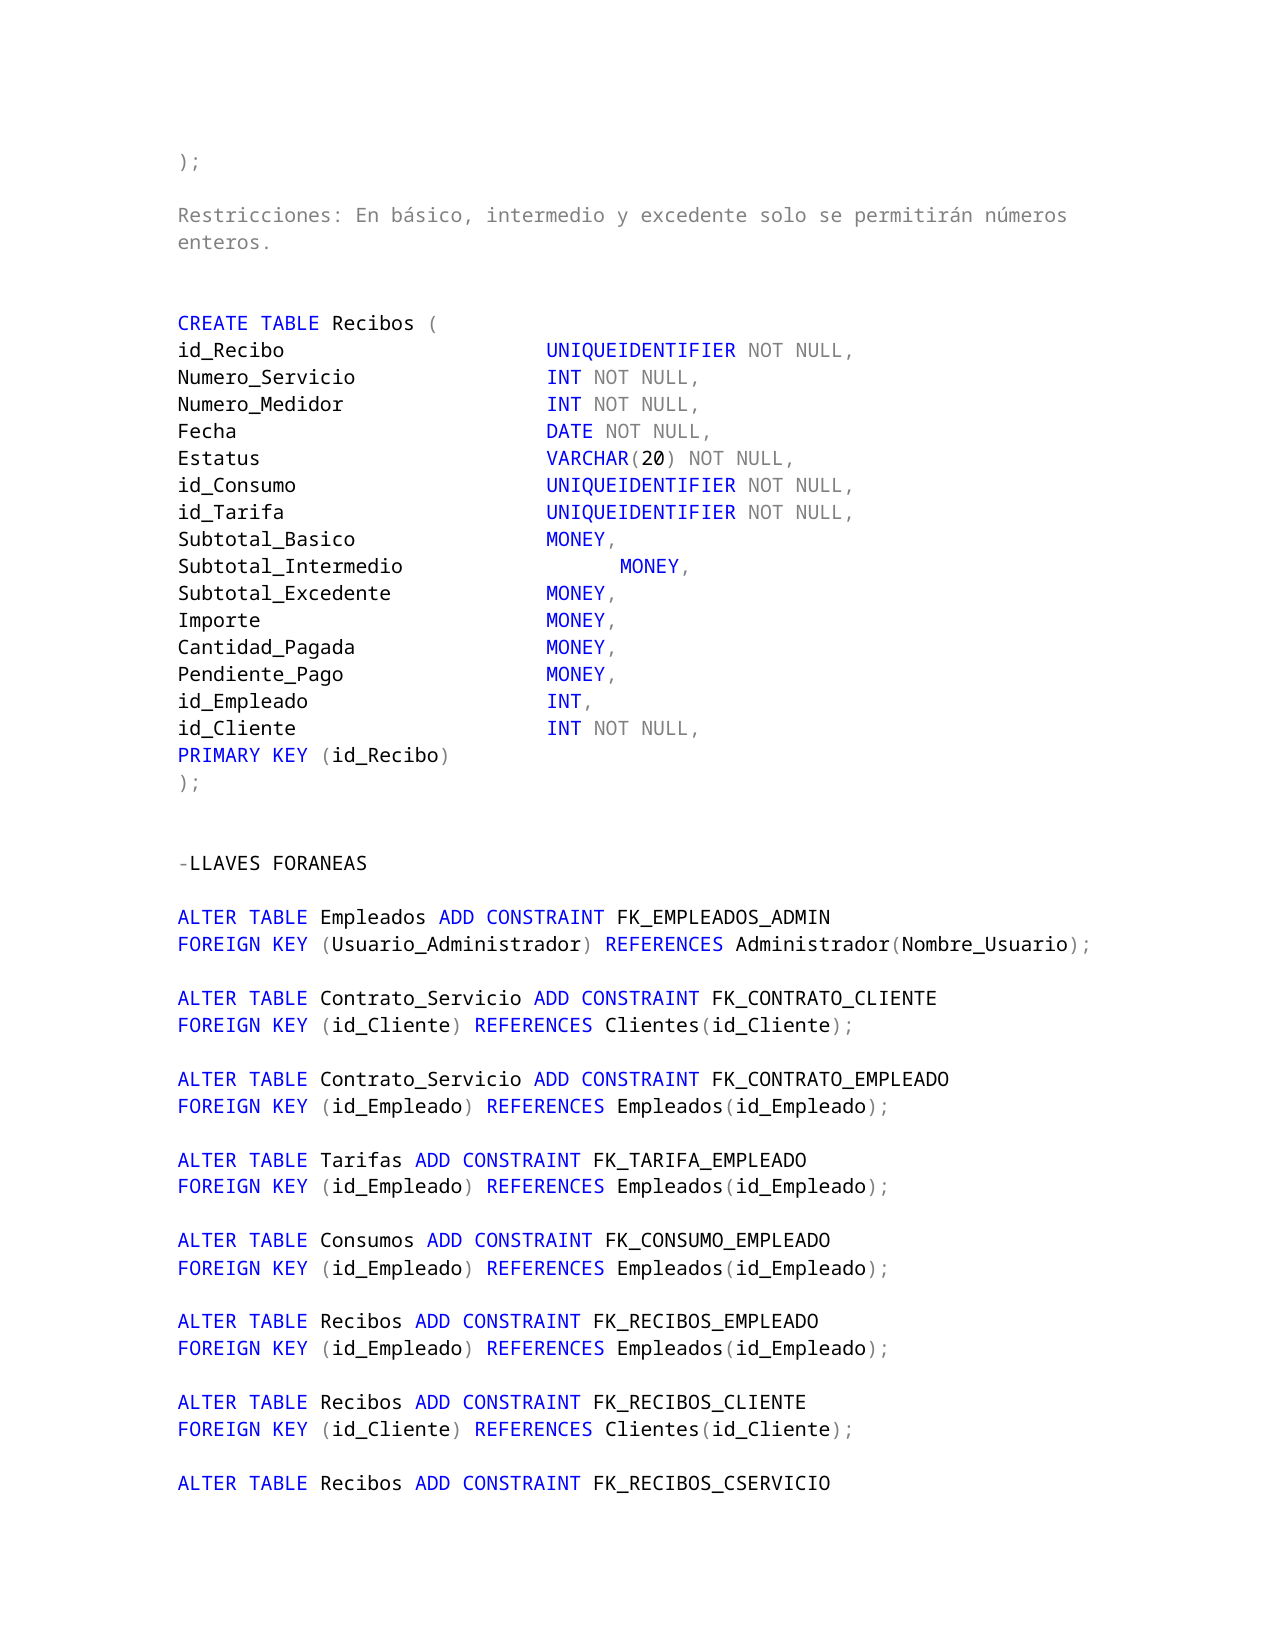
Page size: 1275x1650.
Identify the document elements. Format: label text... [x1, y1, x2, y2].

text Subtotal_Excedente MONEY, [177, 579, 1098, 606]
text ); [177, 768, 1098, 795]
text ALTER TABLE Consumos ADD CONSTRAINT FK_CONSUMO_EMPLEADO [177, 1227, 1098, 1254]
text FOREIGN KEY (id_Cliente) REFERENCES Clientes(id_Cliente); [177, 1416, 1098, 1443]
text Cantidad_Pagada MONEY, [177, 633, 1098, 660]
text id_Recibo UNIQUEIDENTIFIER NOT NULL, [177, 336, 1098, 363]
text ALTER TABLE Recibos ADD CONSTRAINT FK_RECIBOS_CSERVICIO [177, 1469, 1098, 1497]
text FOREIGN KEY (id_Cliente) REFERENCES Clientes(id_Cliente); [177, 1011, 1098, 1038]
text Fecha DATE NOT NULL, [177, 417, 1098, 444]
text PRIMARY KEY (id_Recibo) [177, 741, 1098, 768]
text id_Tarifa UNIQUEIDENTIFIER NOT NULL, [177, 498, 1098, 525]
text Estatus VARCHAR(20) NOT NULL, [177, 444, 1098, 471]
text id_Cliente INT NOT NULL, [177, 714, 1098, 741]
text Restricciones: En básico, intermedio y excedente solo se permitirán números enteros. [177, 202, 1098, 256]
text ALTER TABLE Recibos ADD CONSTRAINT FK_RECIBOS_CLIENTE [177, 1389, 1098, 1416]
text FOREIGN KEY (id_Empleado) REFERENCES Empleados(id_Empleado); [177, 1092, 1098, 1119]
text -LLAVES FORANEAS [177, 849, 1098, 876]
text FOREIGN KEY (id_Empleado) REFERENCES Empleados(id_Empleado); [177, 1254, 1098, 1281]
text ALTER TABLE Contrato_Servicio ADD CONSTRAINT FK_CONTRATO_CLIENTE [177, 984, 1098, 1011]
text id_Consumo UNIQUEIDENTIFIER NOT NULL, [177, 471, 1098, 498]
text FOREIGN KEY (id_Empleado) REFERENCES Empleados(id_Empleado); [177, 1173, 1098, 1200]
text FOREIGN KEY (id_Empleado) REFERENCES Empleados(id_Empleado); [177, 1335, 1098, 1362]
text id_Empleado INT, [177, 687, 1098, 714]
text Subtotal_Basico MONEY, [177, 525, 1098, 552]
text ALTER TABLE Empleados ADD CONSTRAINT FK_EMPLEADOS_ADMIN [177, 903, 1098, 930]
text Pendiente_Pago MONEY, [177, 660, 1098, 687]
text ALTER TABLE Recibos ADD CONSTRAINT FK_RECIBOS_EMPLEADO [177, 1308, 1098, 1335]
text Numero_Servicio INT NOT NULL, [177, 363, 1098, 390]
text CREATE TABLE Recibos ( [177, 309, 1098, 336]
text ); [177, 148, 1098, 174]
text ALTER TABLE Contrato_Servicio ADD CONSTRAINT FK_CONTRATO_EMPLEADO [177, 1065, 1098, 1092]
text Subtotal_Intermedio MONEY, [177, 552, 1098, 579]
text Numero_Medidor INT NOT NULL, [177, 390, 1098, 417]
text Importe MONEY, [177, 606, 1098, 633]
text FOREIGN KEY (Usuario_Administrador) REFERENCES Administrador(Nombre_Usuario); [177, 930, 1098, 957]
text ALTER TABLE Tarifas ADD CONSTRAINT FK_TARIFA_EMPLEADO [177, 1146, 1098, 1173]
